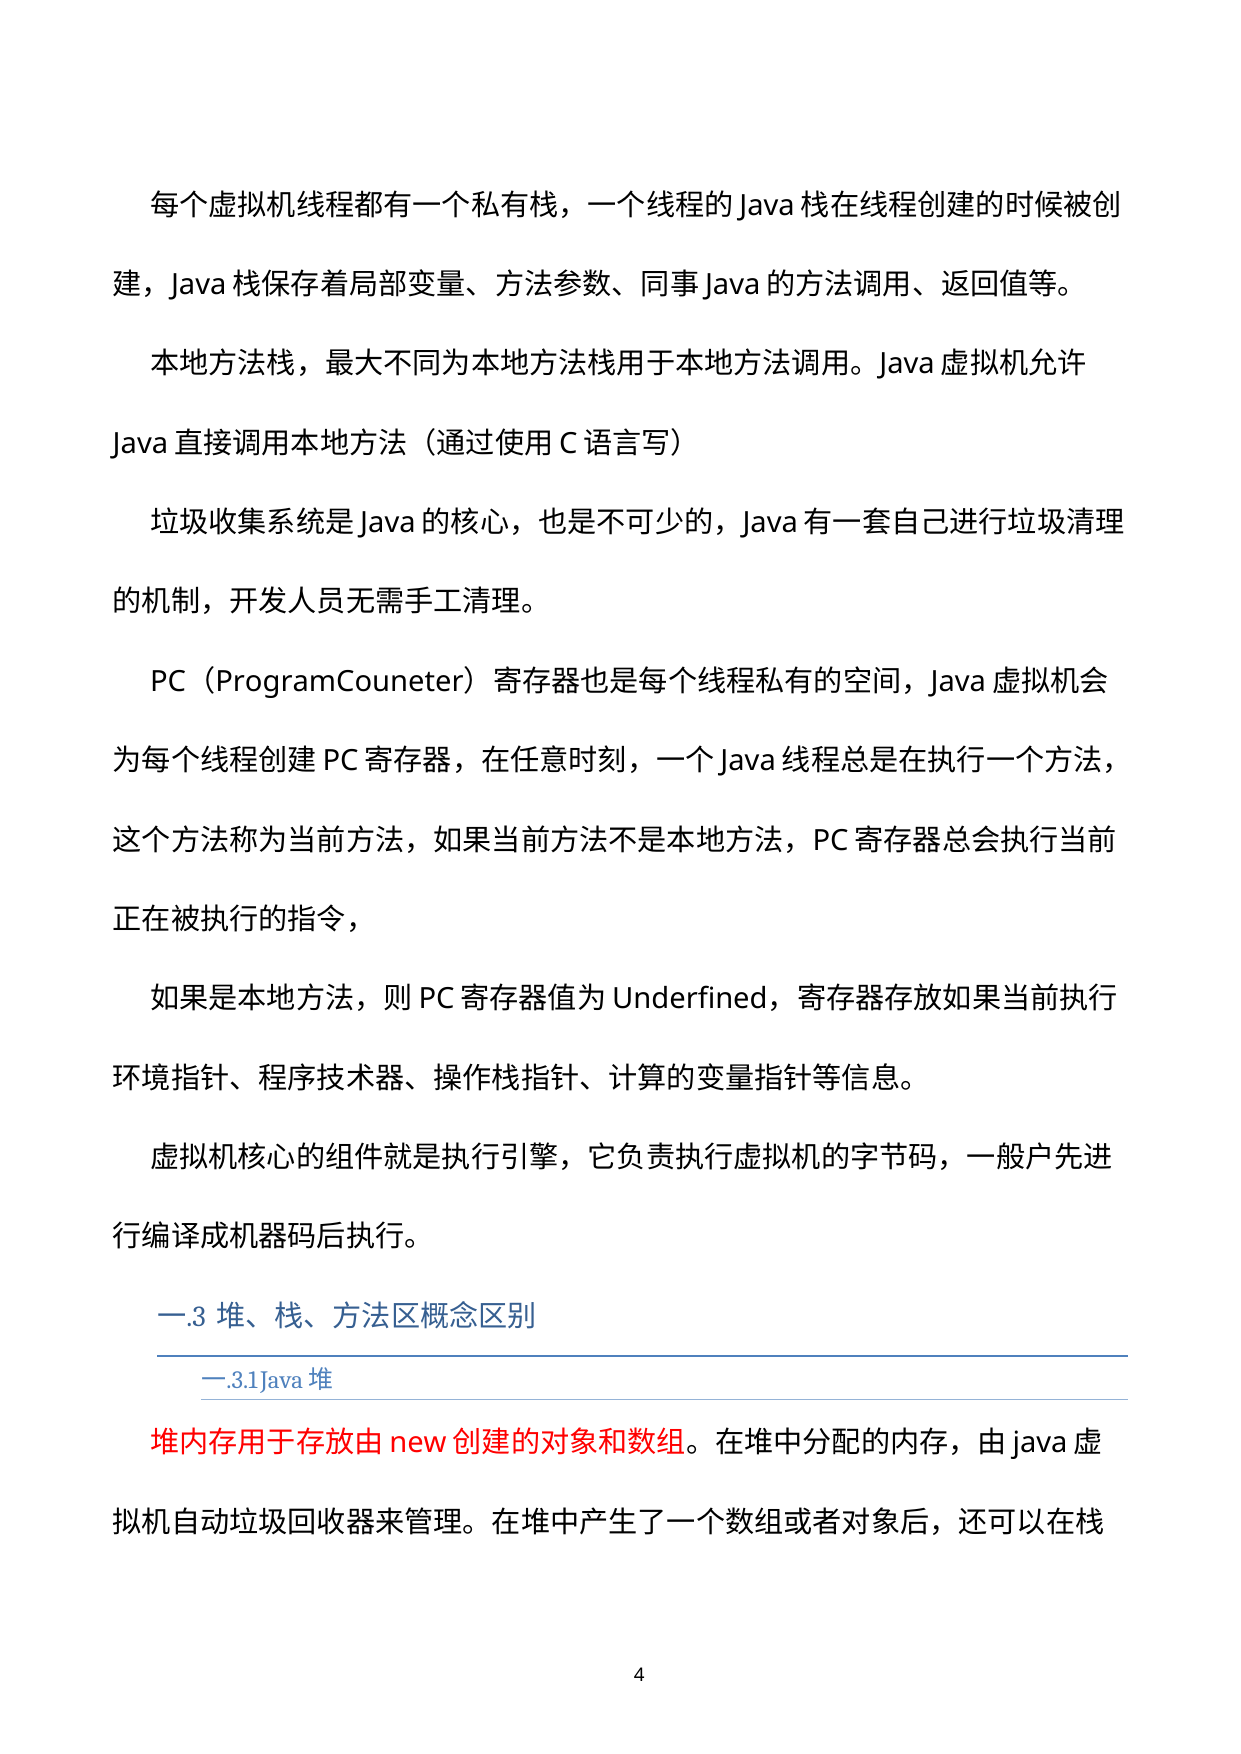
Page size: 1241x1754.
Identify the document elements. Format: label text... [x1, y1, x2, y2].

text 每个虚拟机线程都有一个私有栈，一个线程的Java栈在线程创建的时候被创建，Java栈保存着局部变量、方法参数、同事Java的方法调用、返回值等。 [112, 163, 1128, 321]
subtitle 堆、栈、方法区概念区别 [157, 1274, 1128, 1355]
text 垃圾收集系统是Java的核心，也是不可少的，Java有一套自己进行垃圾清理的机制，开发人员无需手工清理。 [112, 480, 1128, 639]
subtitle Java堆 [201, 1357, 1128, 1399]
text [112, 1400, 1128, 1559]
text 本地方法栈，最大不同为本地方法栈用于本地方法调用。Java虚拟机允许Java直接调用本地方法（通过使用C语言写） [112, 321, 1128, 480]
text PC（ProgramCouneter）寄存器也是每个线程私有的空间，Java虚拟机会为每个线程创建PC寄存器，在任意时刻，一个Java线程总是在执行一个方法，这个方法称为当前方法，如果当前方法不是本地方法，PC寄存器总会执行当前正在被执行的指令， [112, 639, 1128, 956]
text 如果是本地方法，则PC寄存器值为Underfined，寄存器存放如果当前执行环境指针、程序技术器、操作栈指针、计算的变量指针等信息。 [112, 956, 1128, 1115]
text 虚拟机核心的组件就是执行引擎，它负责执行虚拟机的字节码，一般户先进行编译成机器码后执行。 [112, 1115, 1128, 1274]
